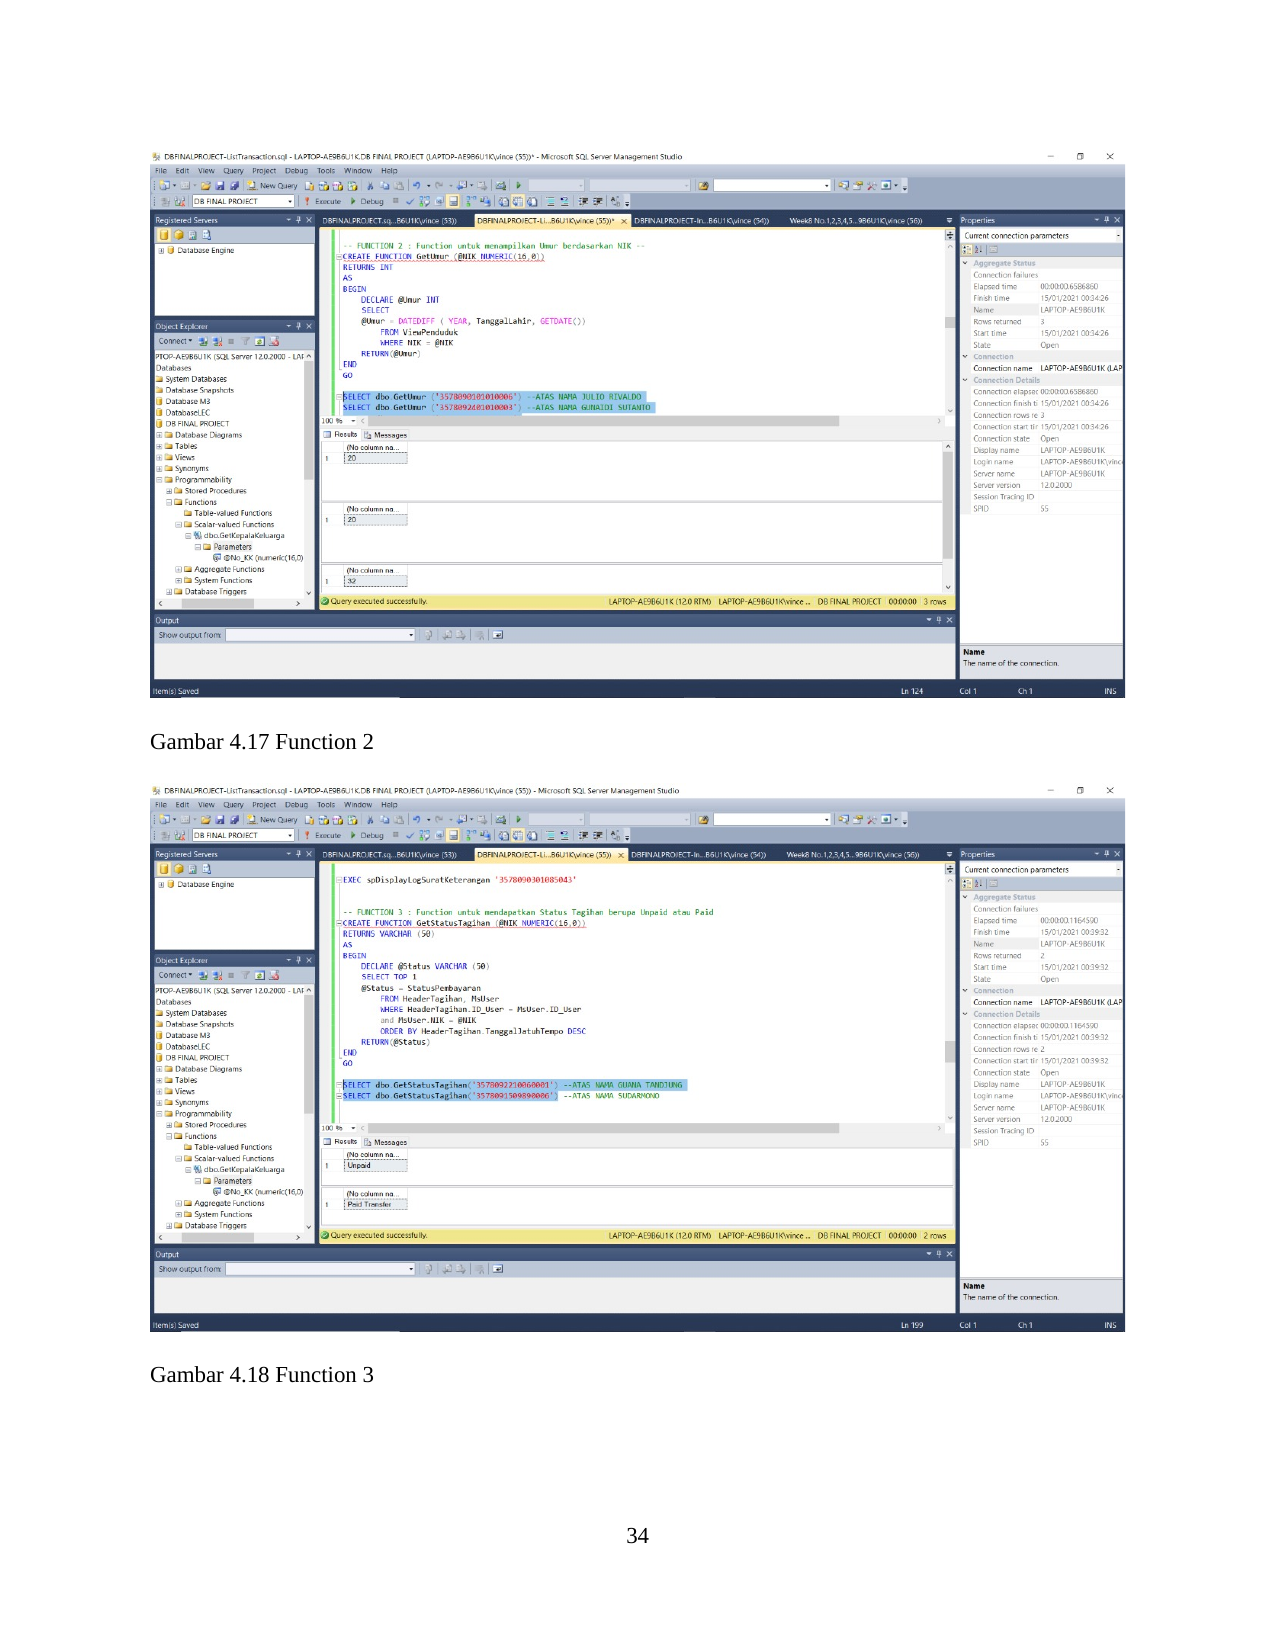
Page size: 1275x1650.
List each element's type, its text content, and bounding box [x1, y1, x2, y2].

picture [150, 783, 1125, 1332]
text Gambar 4.18 Function 3 [150, 1362, 1125, 1388]
picture [150, 150, 1125, 698]
text Gambar 4.17 Function 2 [150, 728, 1125, 754]
